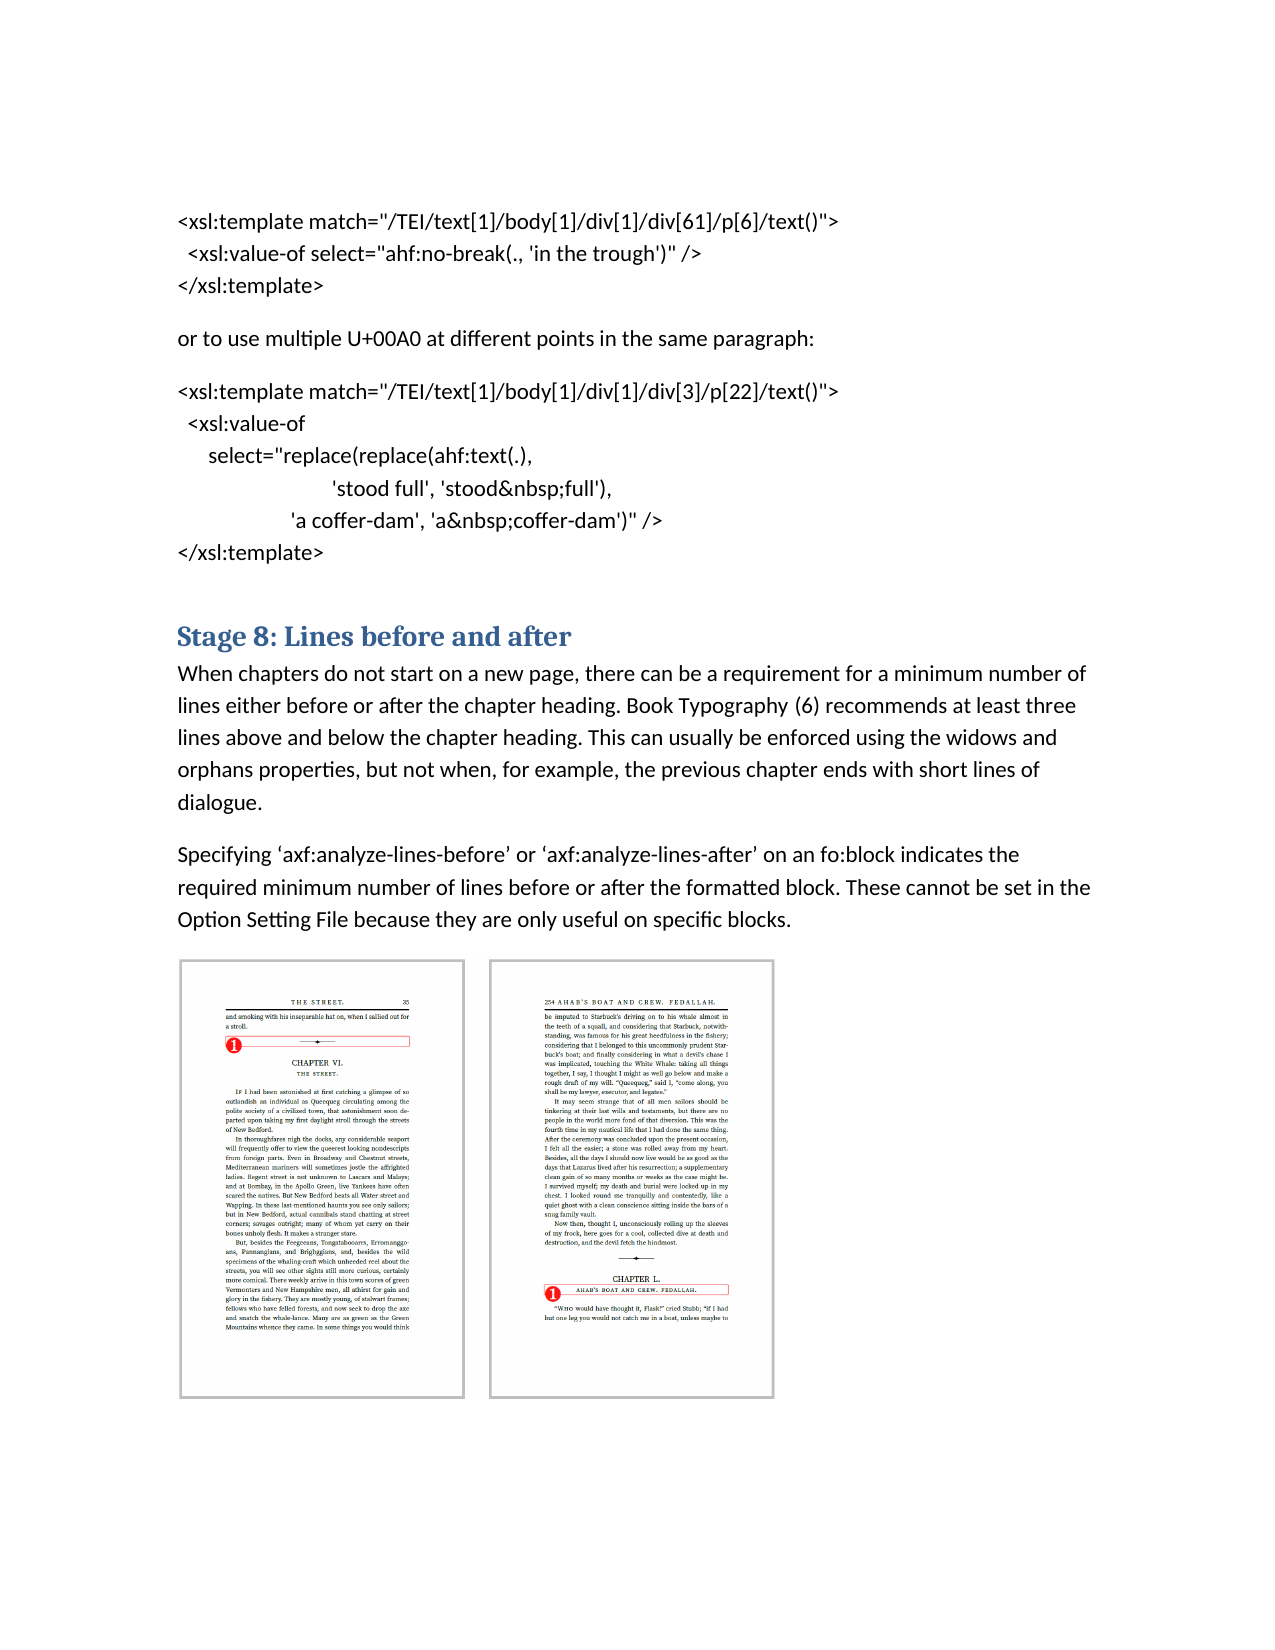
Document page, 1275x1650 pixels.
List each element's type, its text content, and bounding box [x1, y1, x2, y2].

text Specifying ‘axf:analyze-lines-before’ or ‘axf:analyze-lines-after’ on an fo:block indicates the required minimum number of lines before or after the formatted block. These cannot be set in the Option Setting File because they are only useful on specific blocks. [177, 841, 1098, 933]
text or to use multiple U+00A0 at different points in the same paragraph: [177, 324, 1098, 352]
text When chapters do not start on a new page, there can be a requirement for a minimum number of lines either before or after the chapter heading. Book Typography recommends at least three lines above and below the chapter heading. This can usually be enforced using the widows and orphans properties, but not when, for example, the previous chapter ends with short lines of dialogue. [177, 659, 1098, 816]
subtitle Stage 8: Lines before and after [177, 620, 1098, 654]
text <xsl:template match="/TEI/text[1]/body[1]/div[1]/div[3]/p[22]/text()"> <xsl:value-of select="replace(replace(ahf:text(.), 'stood full', 'stood&nbsp;full'), 'a coffer-dam', 'a&nbsp;coffer-dam')" /> </xsl:template> [177, 377, 1098, 566]
text <xsl:template match="/TEI/text[1]/body[1]/div[1]/div[61]/p[6]/text()"> <xsl:value-of select="ahf:no-break(., 'in the trough')" /> </xsl:template> [177, 207, 1098, 299]
